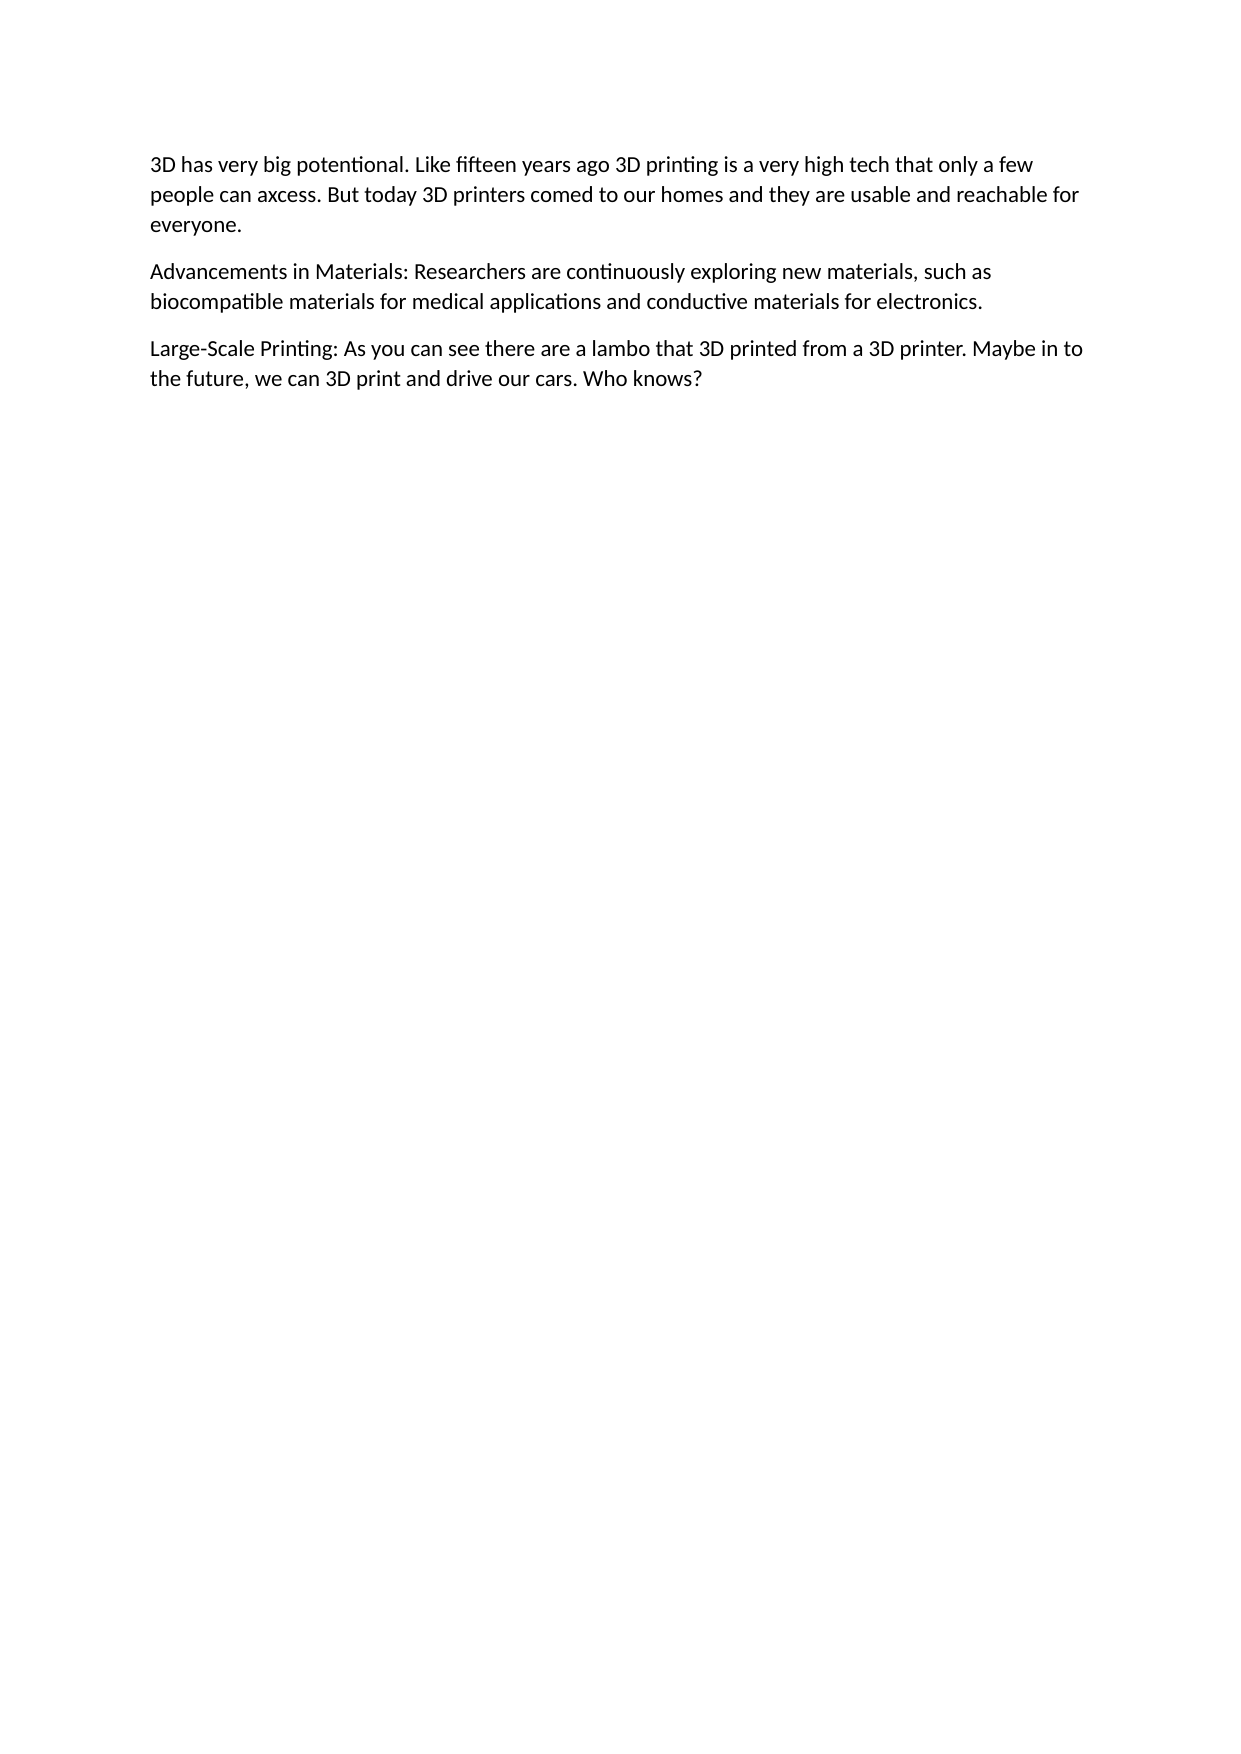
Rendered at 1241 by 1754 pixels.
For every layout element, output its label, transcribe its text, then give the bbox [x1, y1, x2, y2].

text Large-Scale Printing: As you can see there are a lambo that 3D printed from a 3D printer. Maybe in to the future, we can 3D print and drive our cars. Who knows? [150, 334, 1090, 393]
text 3D has very big potentional. Like fifteen years ago 3D printing is a very high tech that only a few people can axcess. But today 3D printers comed to our homes and they are usable and reachable for everyone. [150, 150, 1090, 238]
text Advancements in Materials: Researchers are continuously exploring new materials, such as biocompatible materials for medical applications and conductive materials for electronics. [150, 257, 1090, 316]
